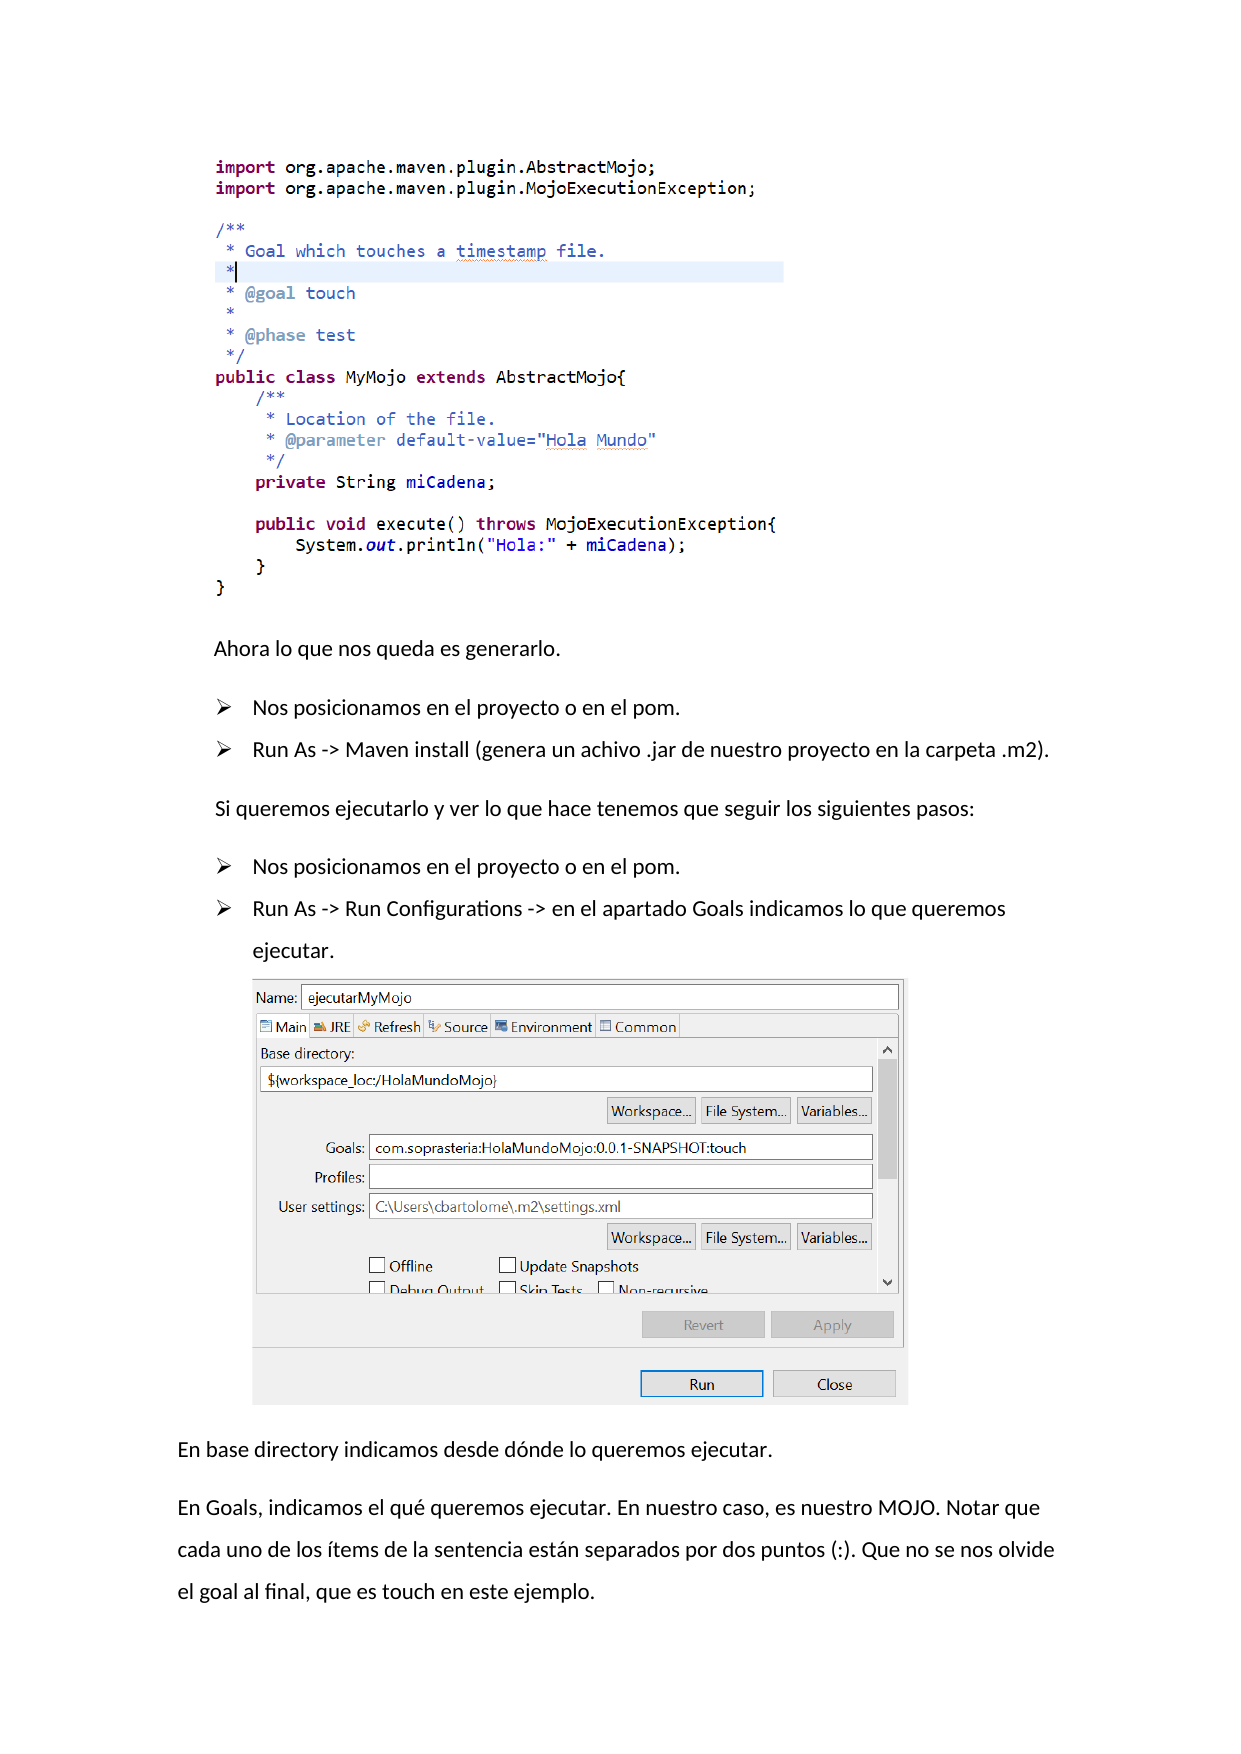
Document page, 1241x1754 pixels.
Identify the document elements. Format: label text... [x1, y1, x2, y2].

list Nos posicionamos en el proyecto o en el pom. [215, 852, 1063, 880]
text Ahora lo que nos queda es generarlo. [213, 634, 1063, 662]
list Run As -> Run Configurations -> en el apartado Goals indicamos lo que queremos ejecutar. [215, 894, 1063, 964]
list Run As -> Maven install (genera un achivo .jar de nuestro proyecto en la carpeta .m2). [215, 735, 1063, 763]
list Nos posicionamos en el proyecto o en el pom. [215, 693, 1063, 721]
text En base directory indicamos desde dónde lo queremos ejecutar. [177, 1435, 1063, 1463]
text Si queremos ejecutarlo y ver lo que hace tenemos que seguir los siguientes pasos: [215, 794, 1063, 822]
text En Goals, indicamos el qué queremos ejecutar. En nuestro caso, es nuestro MOJO. Notar que cada uno de los ítems de la sentencia están separados por dos puntos (:). Que no se nos olvide el goal al final, que es touch en este ejemplo. [177, 1493, 1063, 1605]
picture [252, 978, 909, 1405]
picture [213, 147, 784, 604]
